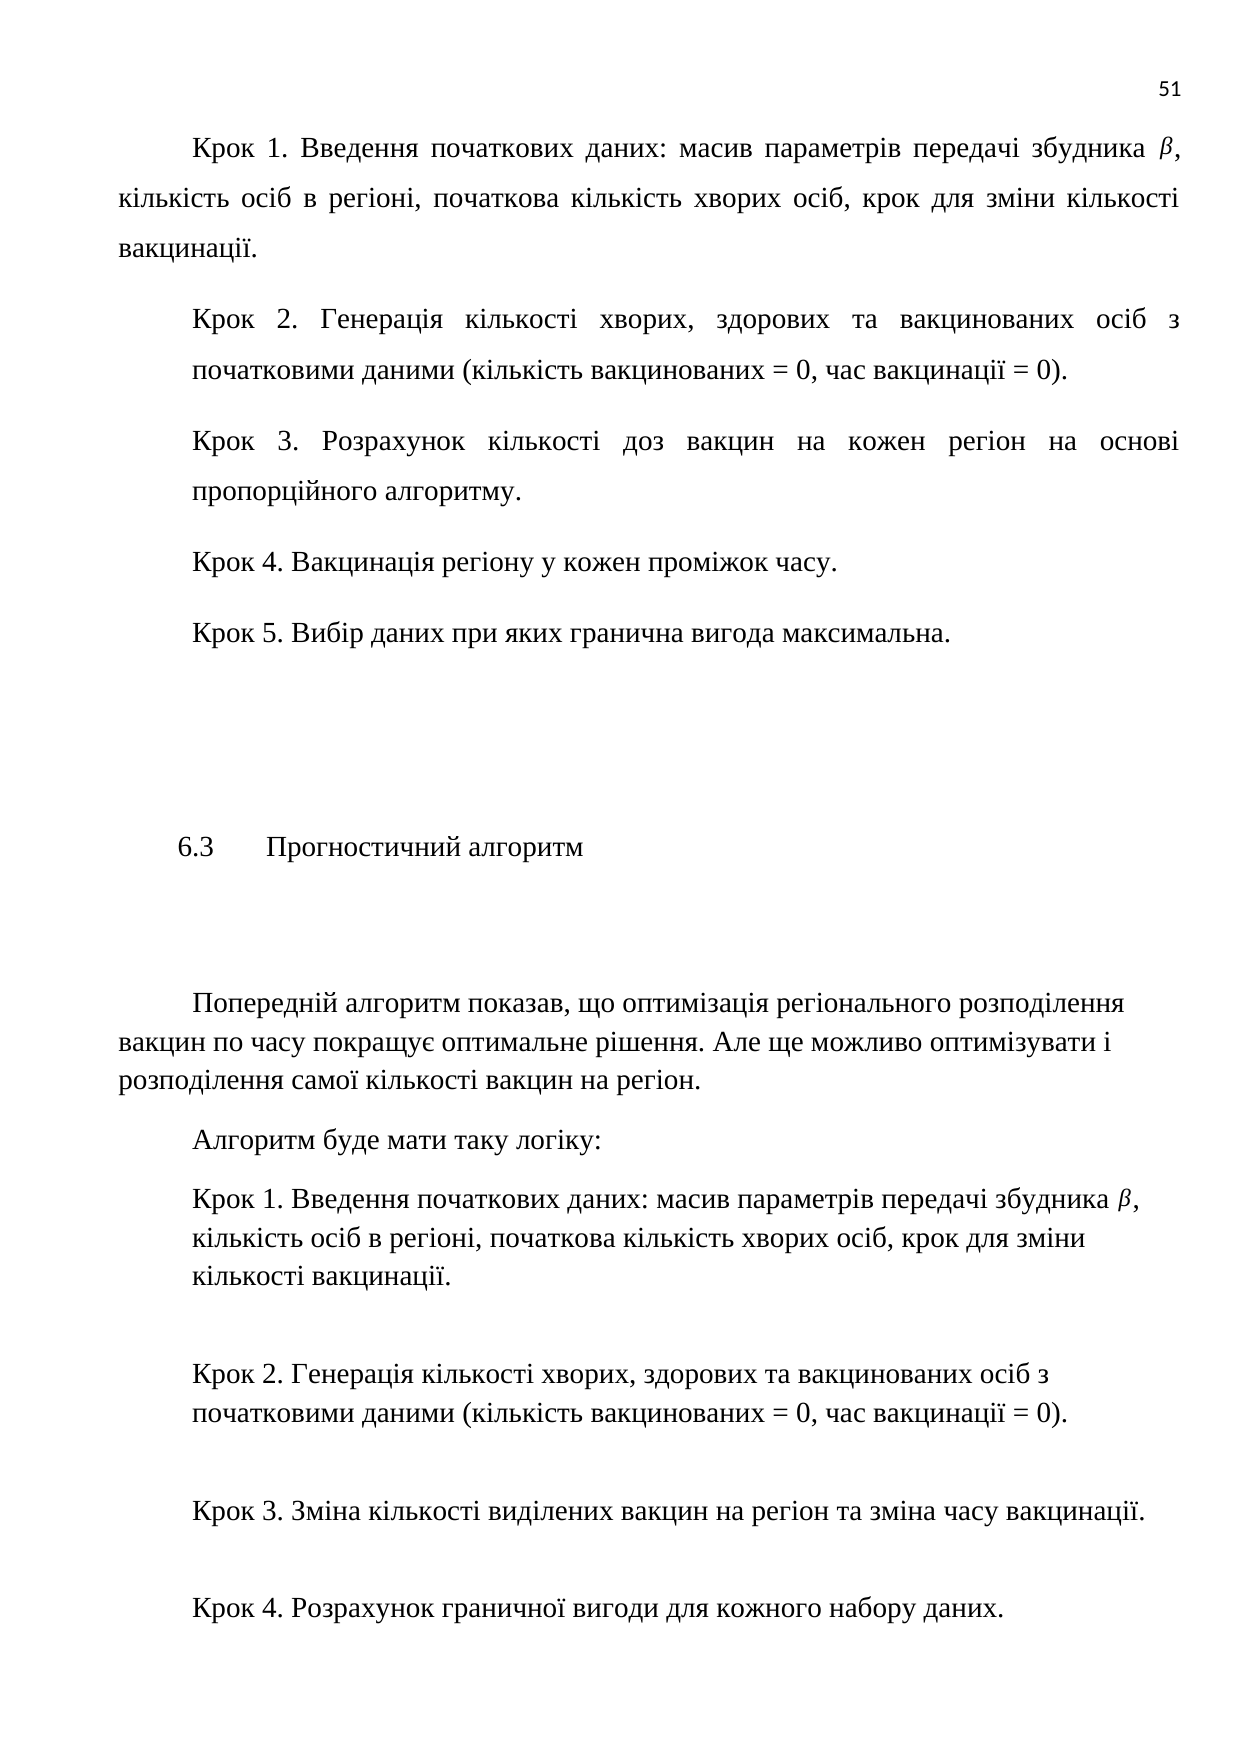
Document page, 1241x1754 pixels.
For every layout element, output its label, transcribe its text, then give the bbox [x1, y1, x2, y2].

text Попередній алгоритм показав, що оптимізація регіонального розподілення вакцин по часу покращує оптимальне рішення. Але ще можливо оптимізувати і розподілення самої кількості вакцин на регіон. [118, 985, 1181, 1096]
text Крок 2. Генерація кількості хворих, здорових та вакцинованих осіб з початковими даними (кількість вакцинованих = 0, час вакцинації = 0). [192, 1318, 1181, 1428]
text Крок 4. Розрахунок граничної вигоди для кожного набору даних. [192, 1552, 1181, 1624]
text Крок 3. Зміна кількості виділених вакцин на регіон та зміна часу вакцинації. [192, 1454, 1181, 1526]
text Крок 4. Вакцинація регіону у кожен проміжок часу. [192, 544, 1181, 578]
text Алгоритм буде мати таку логіку: [118, 1122, 1181, 1155]
text Крок 5. Вибір даних при яких гранична вигода максимальна. [192, 616, 1181, 649]
subtitle Прогностичний алгоритм [177, 829, 1181, 863]
text Крок 3. Розрахунок кількості доз вакцин на кожен регіон на основі пропорційного алгоритму. [192, 423, 1181, 507]
text Крок 2. Генерація кількості хворих, здорових та вакцинованих осіб з початковими даними (кількість вакцинованих = 0, час вакцинації = 0). [192, 302, 1181, 385]
text Крок 1. Введення початкових даних: масив параметрів передачі збудника , кількість осіб в регіоні, початкова кількість хворих осіб, крок для зміни кількості вакцинації. [118, 130, 1181, 264]
text Крок 1. Введення початкових даних: масив параметрів передачі збудника , кількість осіб в регіоні, початкова кількість хворих осіб, крок для зміни кількості вакцинації. [192, 1181, 1181, 1292]
